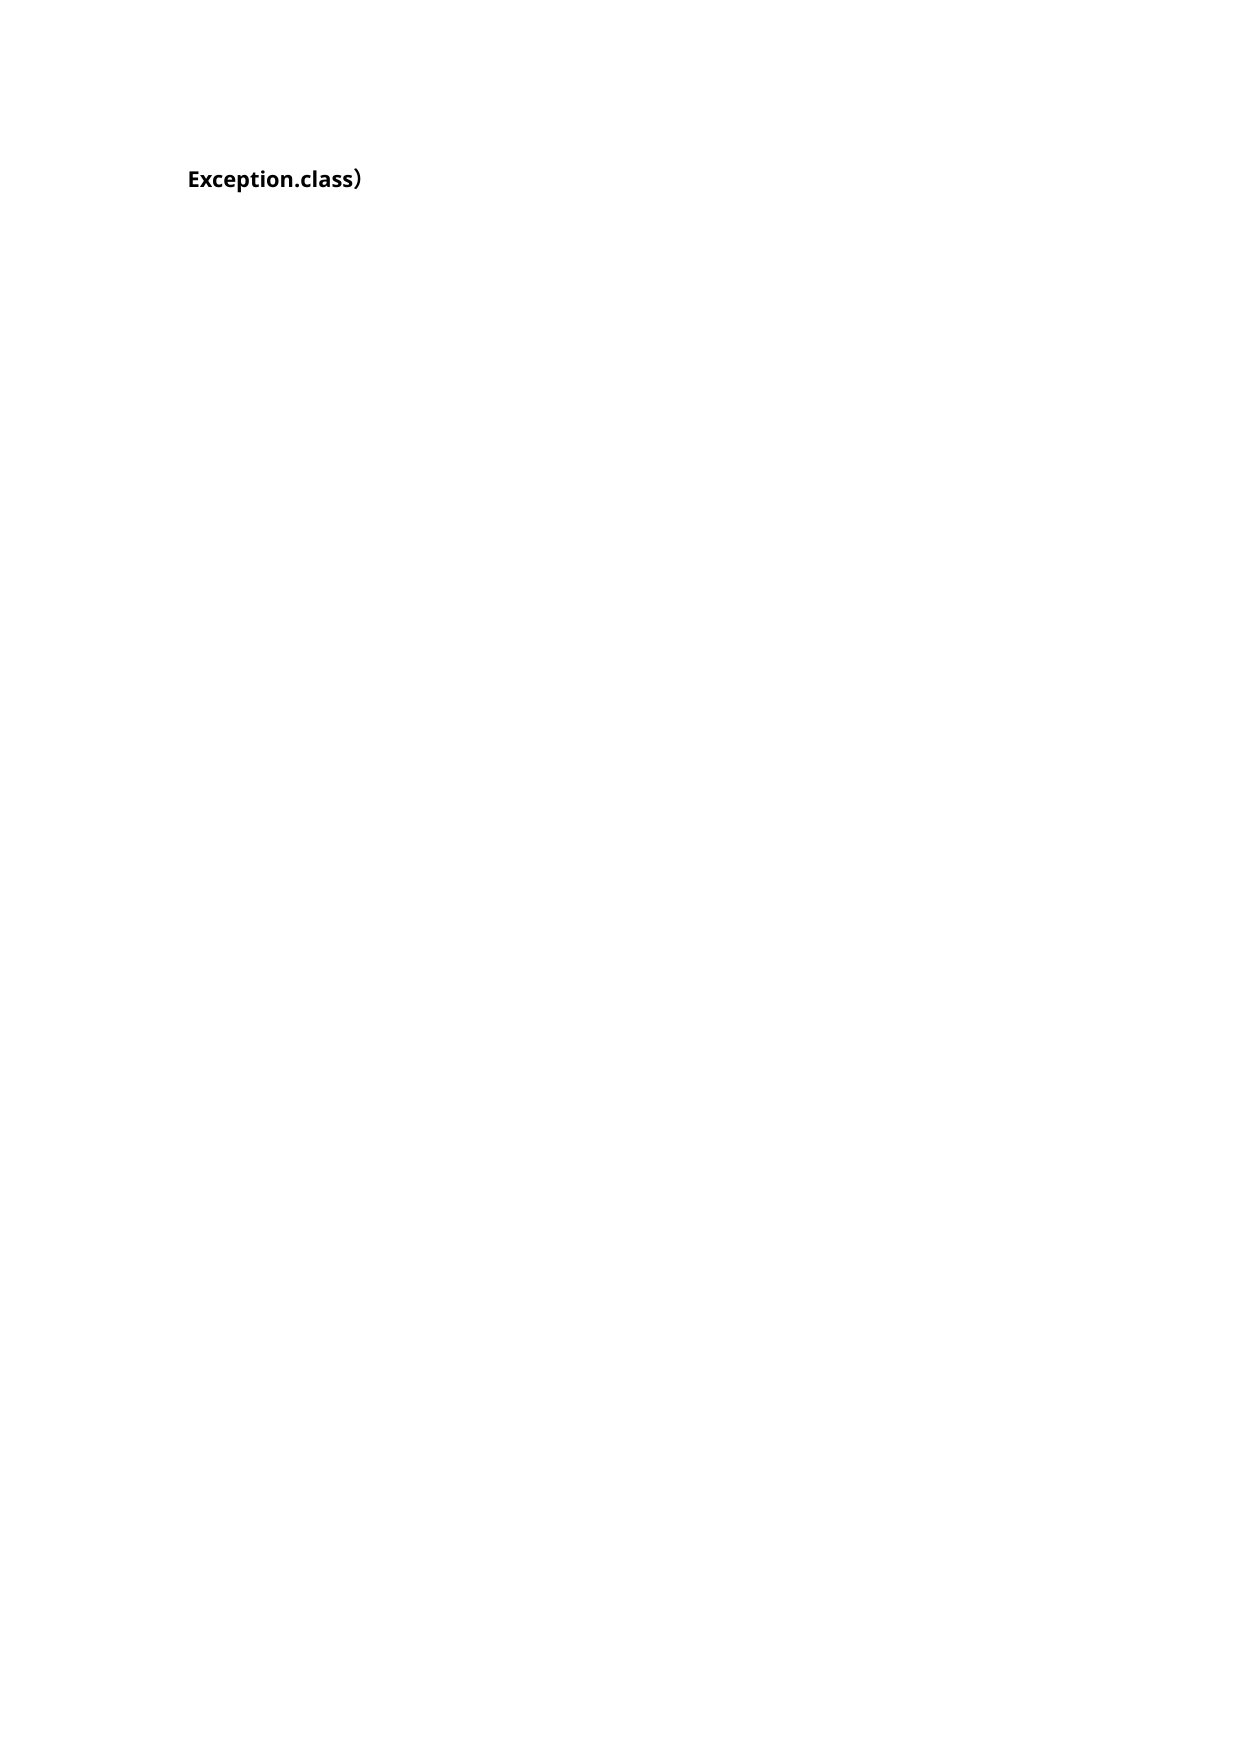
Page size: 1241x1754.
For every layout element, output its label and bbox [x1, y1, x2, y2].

text [187, 162, 1053, 194]
